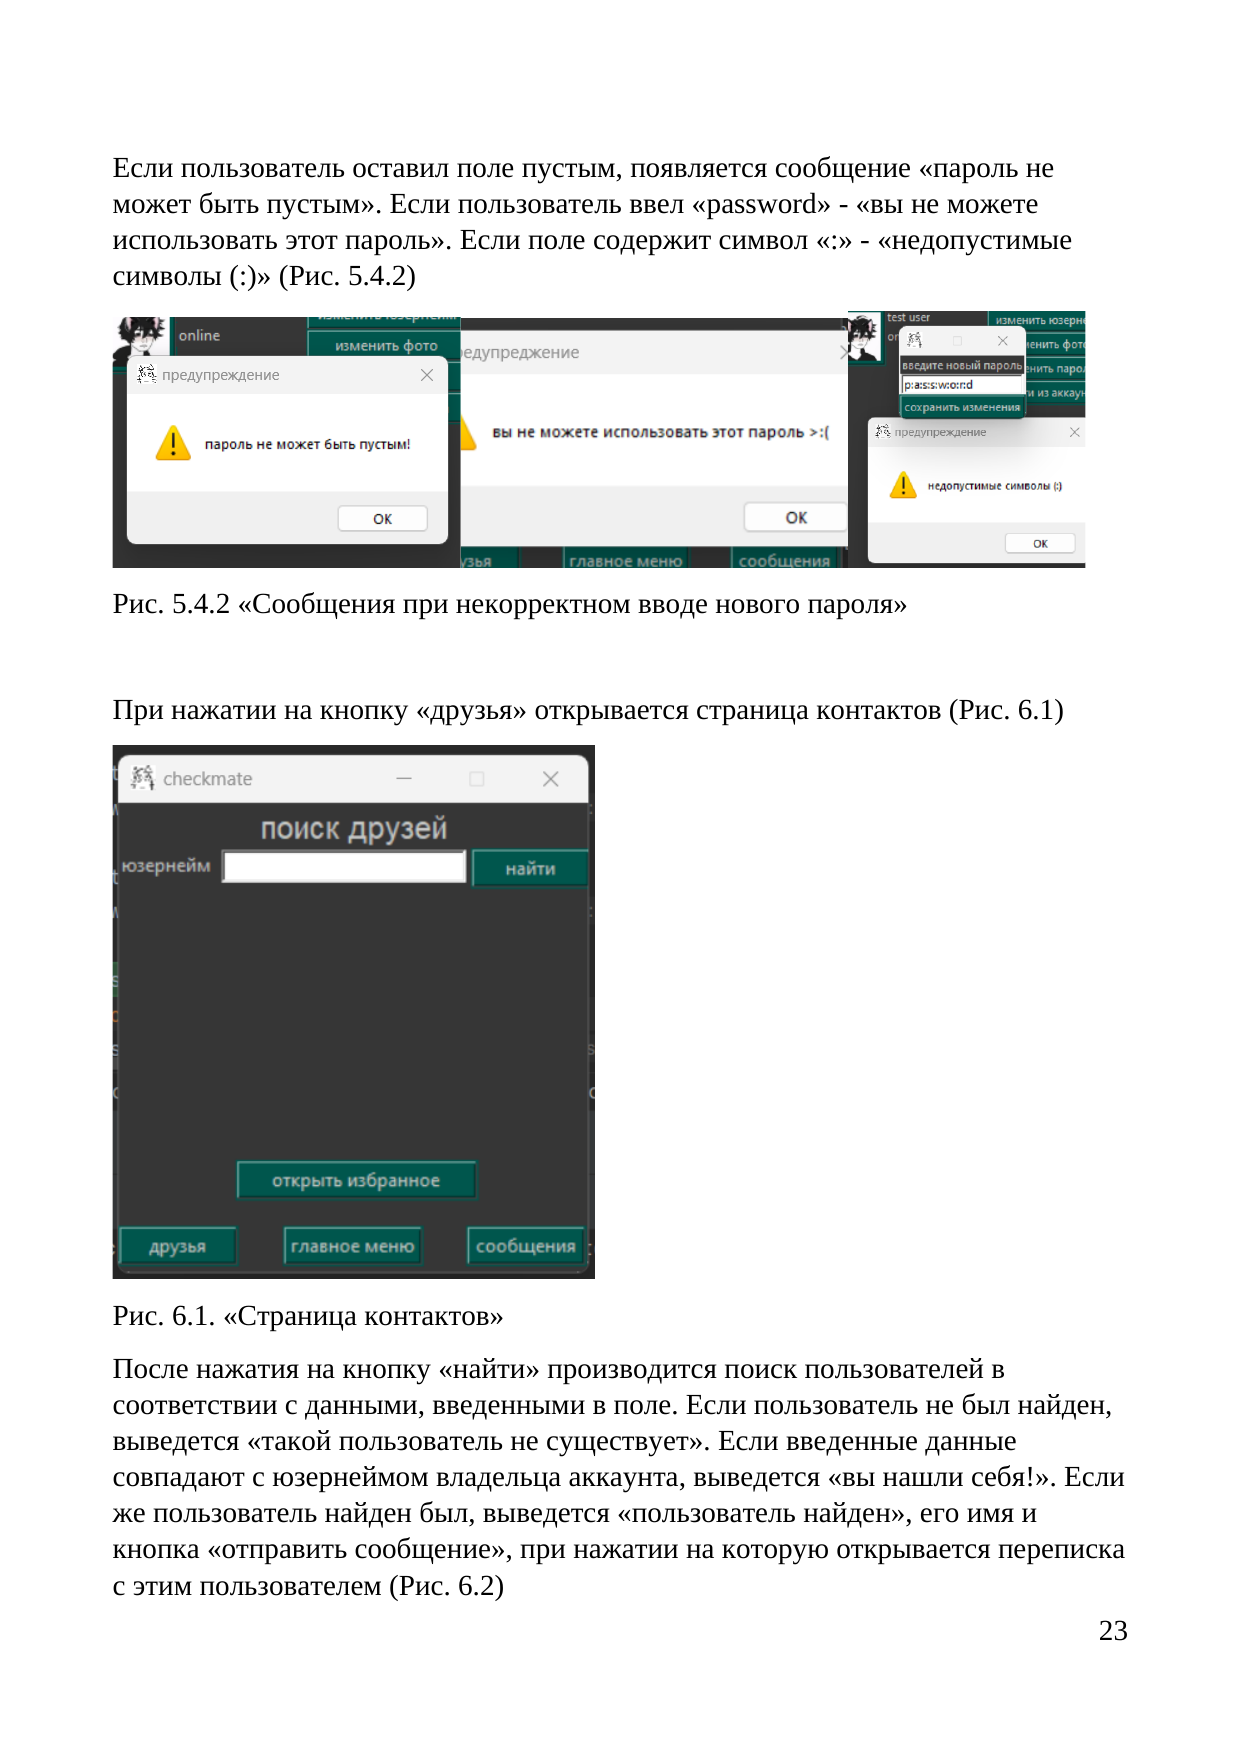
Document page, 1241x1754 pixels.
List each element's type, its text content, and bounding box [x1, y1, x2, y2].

text После нажатия на кнопку «найти» производится поиск пользователей в соответствии с данными, введенными в поле. Если пользователь не был найден, выведется «такой пользователь не существует». Если введенные данные совпадают с юзернеймом владельца аккаунта, выведется «вы нашли себя!». Если же пользователь найден был, выведется «пользователь найден», его имя и кнопка «отправить сообщение», при нажатии на которую открывается переписка с этим пользователем (Рис. 6.2) [112, 1351, 1128, 1601]
picture [112, 311, 1086, 568]
text Рис. 6.1. «Страница контактов» [112, 1298, 1128, 1331]
text Рис. 5.4.2 «Сообщения при некорректном вводе нового пароля» [112, 586, 1128, 620]
text При нажатии на кнопку «друзья» открывается страница контактов (Рис. 6.1) [112, 692, 1128, 726]
text Если пользователь оставил поле пустым, появляется сообщение «пароль не может быть пустым». Если пользователь ввел «password» - «вы не можете использовать этот пароль». Если поле содержит символ «:» - «недопустимые символы (:)» (Рис. 5.4.2) [112, 150, 1128, 292]
picture [112, 745, 595, 1279]
